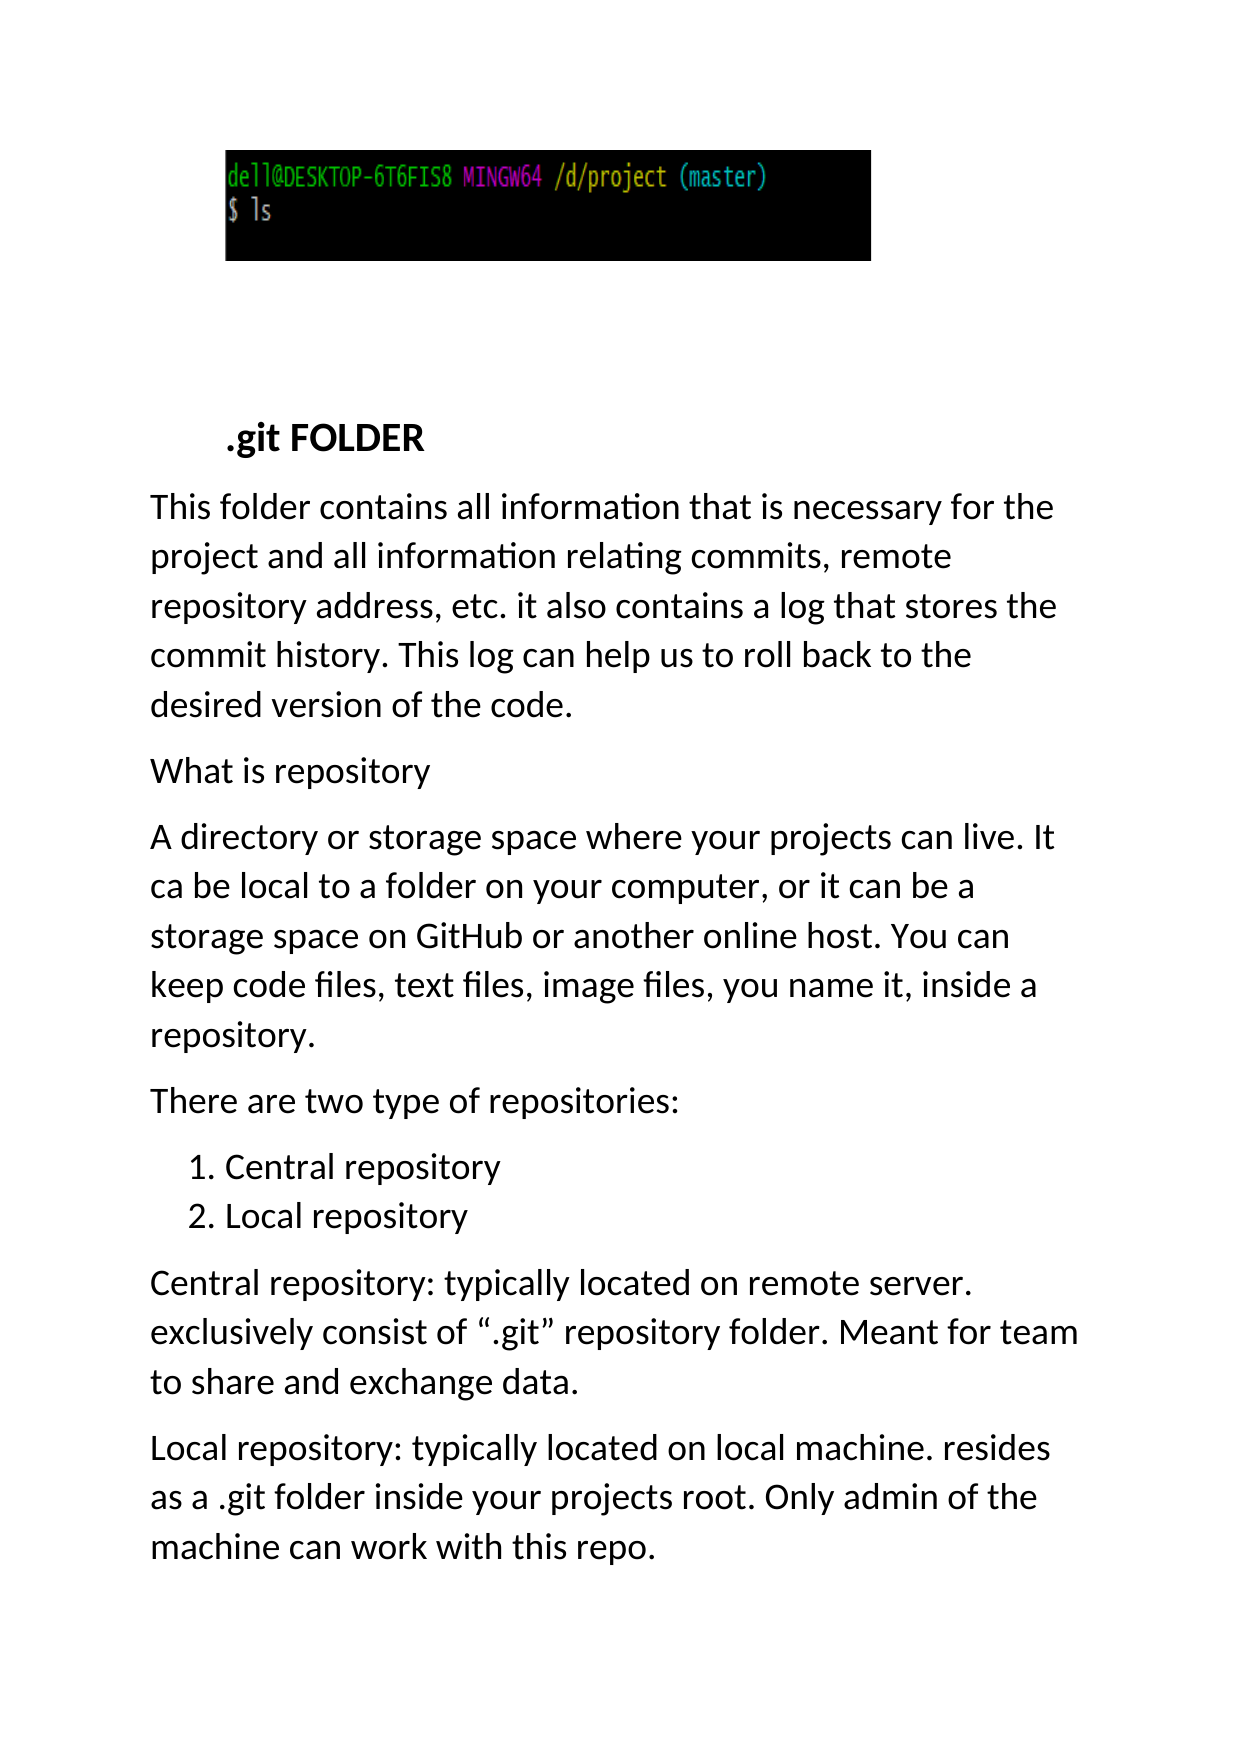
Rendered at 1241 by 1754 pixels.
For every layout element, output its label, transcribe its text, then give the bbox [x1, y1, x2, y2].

text Local repository: typically located on local machine. resides as a .git folder inside your projects root. Only admin of the machine can work with this repo. [150, 1424, 1090, 1568]
list Central repository [187, 1143, 1090, 1189]
text A directory or storage space where your projects can live. It ca be local to a folder on your computer, or it can be a storage space on GitHub or another online host. You can keep code files, text files, image files, you name it, inside a repository. [150, 813, 1090, 1057]
list Local repository [187, 1192, 1090, 1238]
text There are two type of repositories: [150, 1077, 1090, 1123]
picture [225, 150, 872, 261]
list .git FOLDER [225, 411, 1090, 462]
text What is repository [150, 747, 1090, 792]
text Central repository: typically located on remote server. exclusively consist of “.git” repository folder. Meant for team to share and exchange data. [150, 1259, 1090, 1403]
